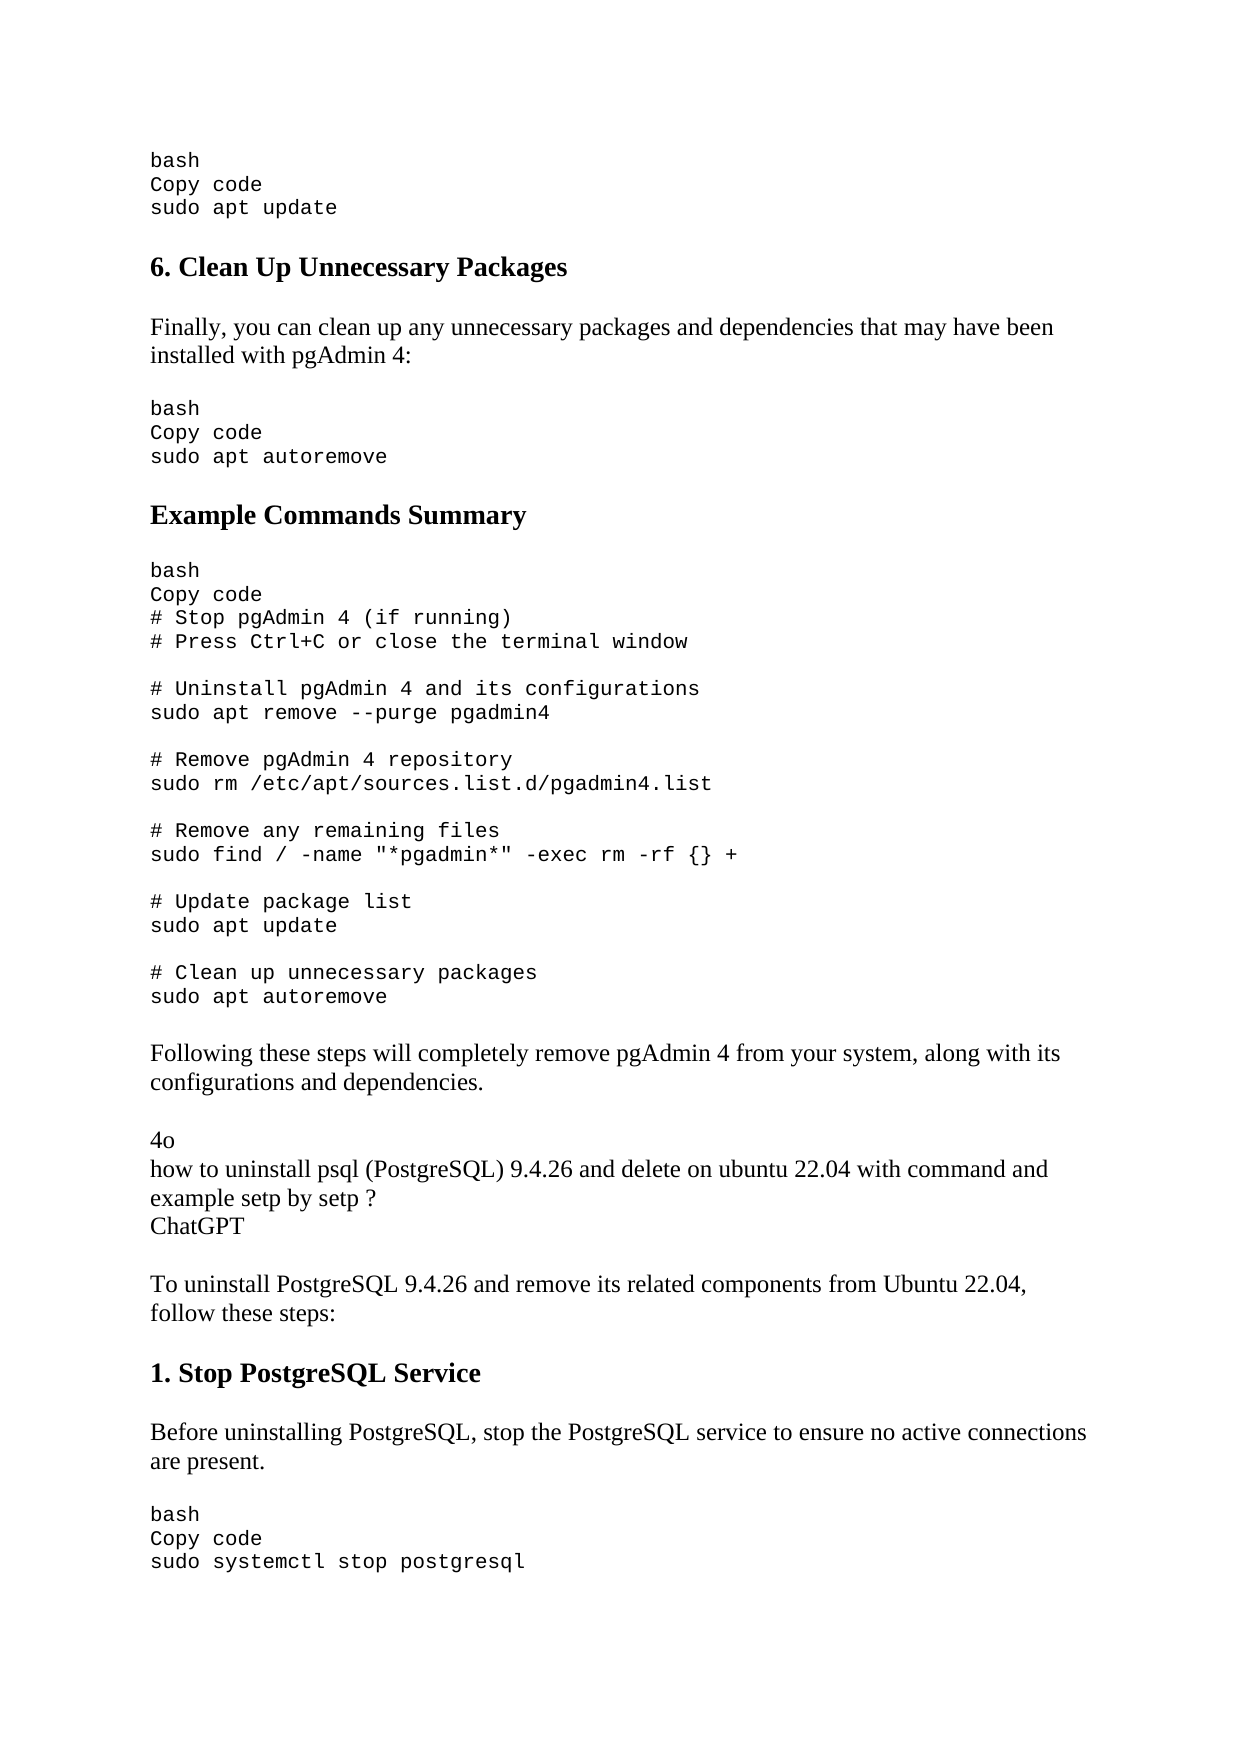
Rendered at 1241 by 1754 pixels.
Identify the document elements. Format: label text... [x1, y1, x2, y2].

text Copy code [150, 422, 1090, 446]
text # Update package list [150, 891, 1090, 915]
text Example Commands Summary [150, 498, 1090, 531]
text To uninstall PostgreSQL 9.4.26 and remove its related components from Ubuntu 22.04, follow these steps: [150, 1269, 1090, 1327]
text bash [150, 560, 1090, 584]
text # Remove pgAdmin 4 repository [150, 749, 1090, 773]
text sudo rm /etc/apt/sources.list.d/pgadmin4.list [150, 773, 1090, 796]
text bash [150, 398, 1090, 422]
text bash [150, 1504, 1090, 1528]
text sudo apt autoremove [150, 986, 1090, 1009]
text how to uninstall psql (PostgreSQL) 9.4.26 and delete on ubuntu 22.04 with command and example setp by setp ? [150, 1154, 1090, 1211]
text sudo apt autoremove [150, 446, 1090, 469]
text Copy code [150, 174, 1090, 197]
text sudo systemctl stop postgresql [150, 1551, 1090, 1575]
text # Clean up unnecessary packages [150, 962, 1090, 986]
text sudo find / -name "*pgadmin*" -exec rm -rf {} + [150, 844, 1090, 867]
text # Uninstall pgAdmin 4 and its configurations [150, 678, 1090, 702]
text # Remove any remaining files [150, 820, 1090, 844]
text ChatGPT [150, 1211, 1090, 1240]
text 6. Clean Up Unnecessary Packages [150, 250, 1090, 282]
text Copy code [150, 584, 1090, 607]
text Before uninstalling PostgreSQL, stop the PostgreSQL service to ensure no active connections are present. [150, 1417, 1090, 1475]
text 4o [150, 1125, 1090, 1154]
text sudo apt remove --purge pgadmin4 [150, 702, 1090, 726]
text sudo apt update [150, 197, 1090, 221]
text # Press Ctrl+C or close the terminal window [150, 631, 1090, 654]
text Following these steps will completely remove pgAdmin 4 from your system, along with its configurations and dependencies. [150, 1038, 1090, 1096]
text # Stop pgAdmin 4 (if running) [150, 607, 1090, 631]
text Copy code [150, 1528, 1090, 1551]
text sudo apt update [150, 915, 1090, 938]
text Finally, you can clean up any unnecessary packages and dependencies that may have been installed with pgAdmin 4: [150, 312, 1090, 369]
text bash [150, 150, 1090, 174]
text 1. Stop PostgreSQL Service [150, 1356, 1090, 1388]
